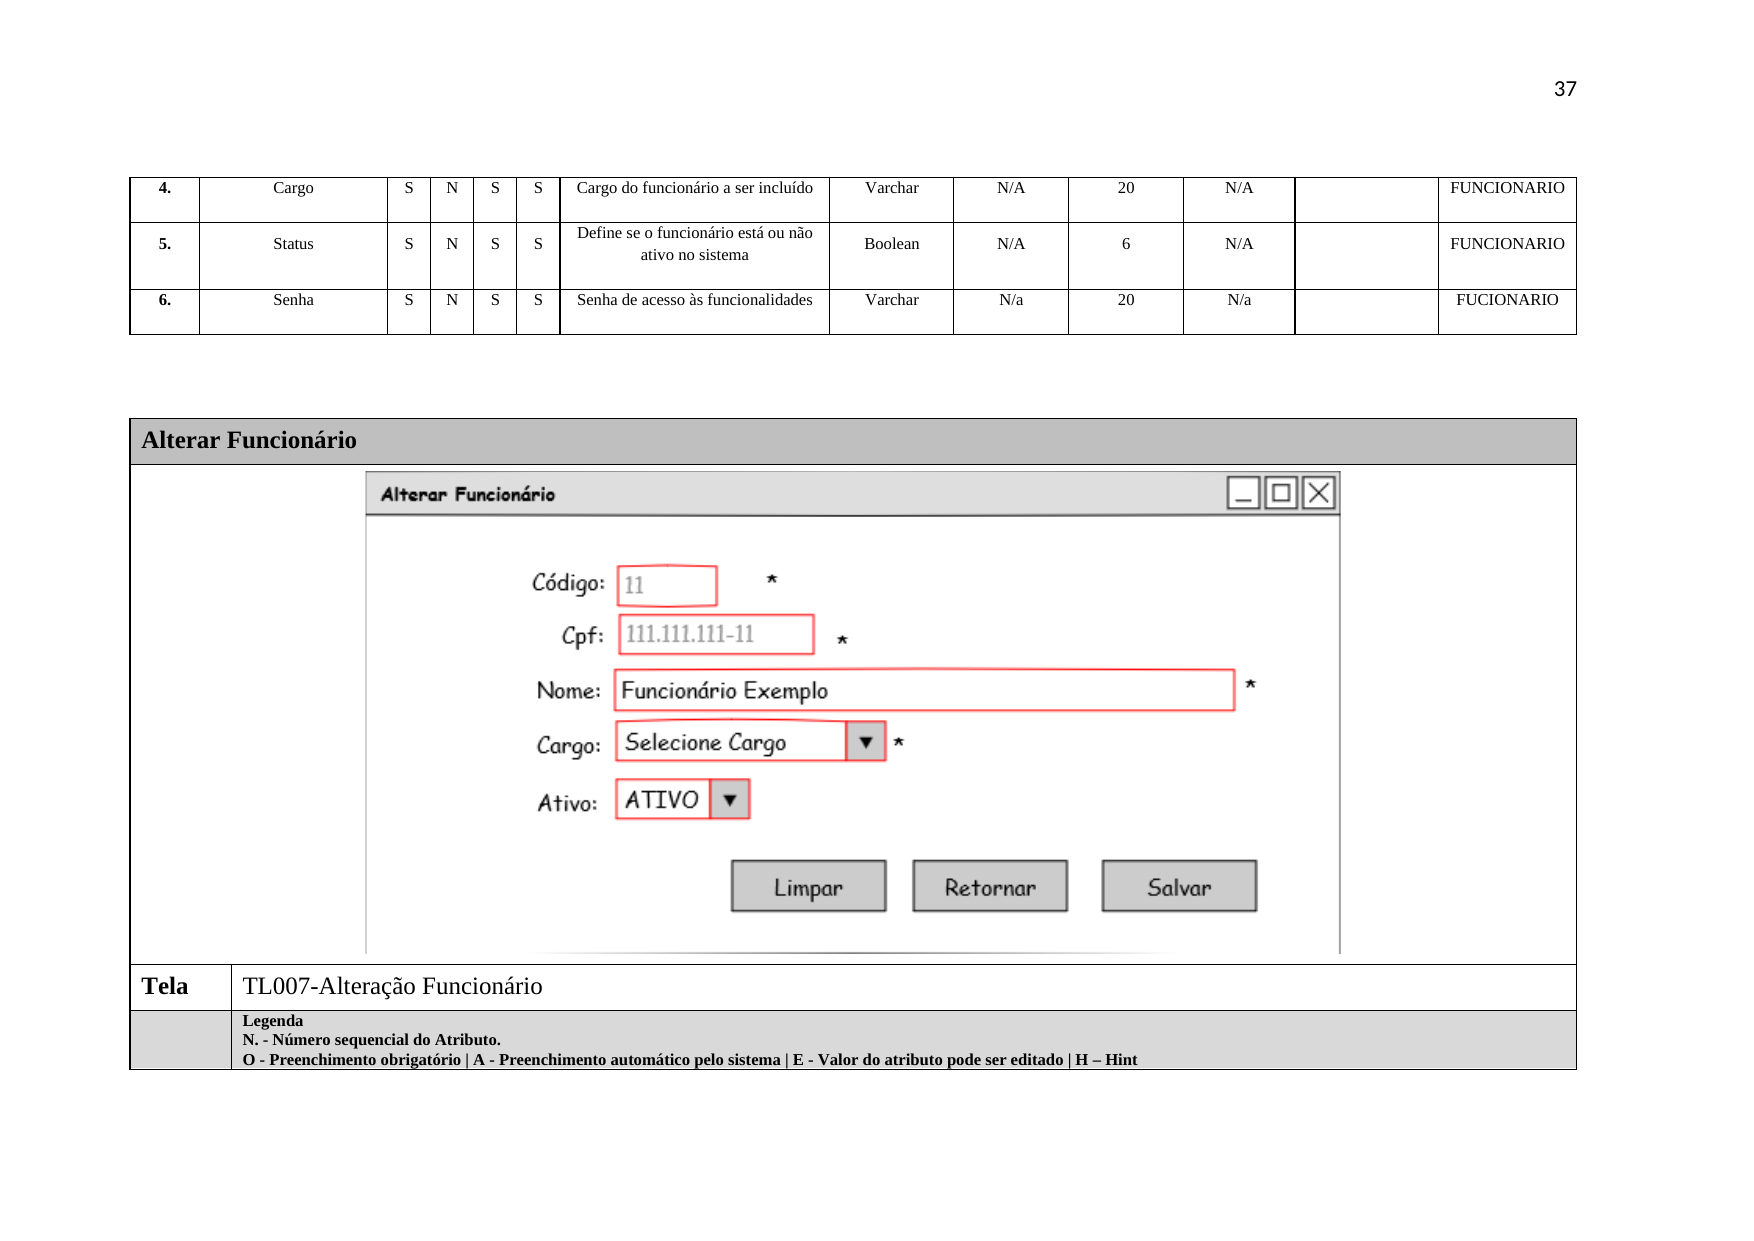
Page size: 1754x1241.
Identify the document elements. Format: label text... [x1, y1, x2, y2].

table_cell Senha de acesso às funcionalidades [561, 290, 829, 334]
table_header Alterar Funcionário [131, 419, 1576, 464]
table_cell Legenda N. - Número sequencial do Atributo. O - Preenchimento obrigatório | A - Preenchimento automático pelo sistema | E - Valor do atributo pode ser editado | H – Hint [232, 1011, 1576, 1068]
table_cell N/a [954, 290, 1068, 334]
table_cell [1296, 290, 1438, 334]
table_cell S [474, 178, 516, 222]
table_cell 20 [1069, 290, 1183, 334]
table_cell S [388, 290, 430, 334]
table_cell Cargo [200, 178, 387, 222]
table_cell Tela [131, 965, 231, 1010]
table_cell S [517, 223, 559, 289]
table_cell Varchar [830, 290, 953, 334]
table_cell FUNCIONARIO [1439, 178, 1576, 222]
table_cell TL007-Alteração Funcionário [232, 965, 1576, 1010]
table_cell FUCIONARIO [1439, 290, 1576, 334]
table_cell S [388, 178, 430, 222]
table_cell N [431, 178, 473, 222]
table_cell 6. [131, 290, 199, 334]
table_cell N [431, 290, 473, 334]
table_cell S [517, 178, 559, 222]
table_cell 6 [1069, 223, 1183, 289]
table_cell [131, 1011, 231, 1068]
table_cell [131, 465, 1576, 964]
table_cell Varchar [830, 178, 953, 222]
table_cell [1296, 223, 1438, 289]
table_cell Senha [200, 290, 387, 334]
table_cell 5. [131, 223, 199, 289]
table_cell [1296, 178, 1438, 222]
table_cell 20 [1069, 178, 1183, 222]
table_cell Cargo do funcionário a ser incluído [561, 178, 829, 222]
picture [365, 471, 1341, 954]
table_cell N/A [954, 178, 1068, 222]
table_cell FUNCIONARIO [1439, 223, 1576, 289]
table_cell N/a [1184, 290, 1294, 334]
table_cell N [431, 223, 473, 289]
table_cell N/A [1184, 223, 1294, 289]
table_cell S [474, 223, 516, 289]
table_cell 4. [131, 178, 199, 222]
table_cell N/A [1184, 178, 1294, 222]
table_cell S [474, 290, 516, 334]
table_cell Define se o funcionário está ou não ativo no sistema [561, 223, 829, 289]
table_cell Status [200, 223, 387, 289]
table_cell S [388, 223, 430, 289]
table_cell N/A [954, 223, 1068, 289]
table_cell Boolean [830, 223, 953, 289]
table_cell S [517, 290, 559, 334]
